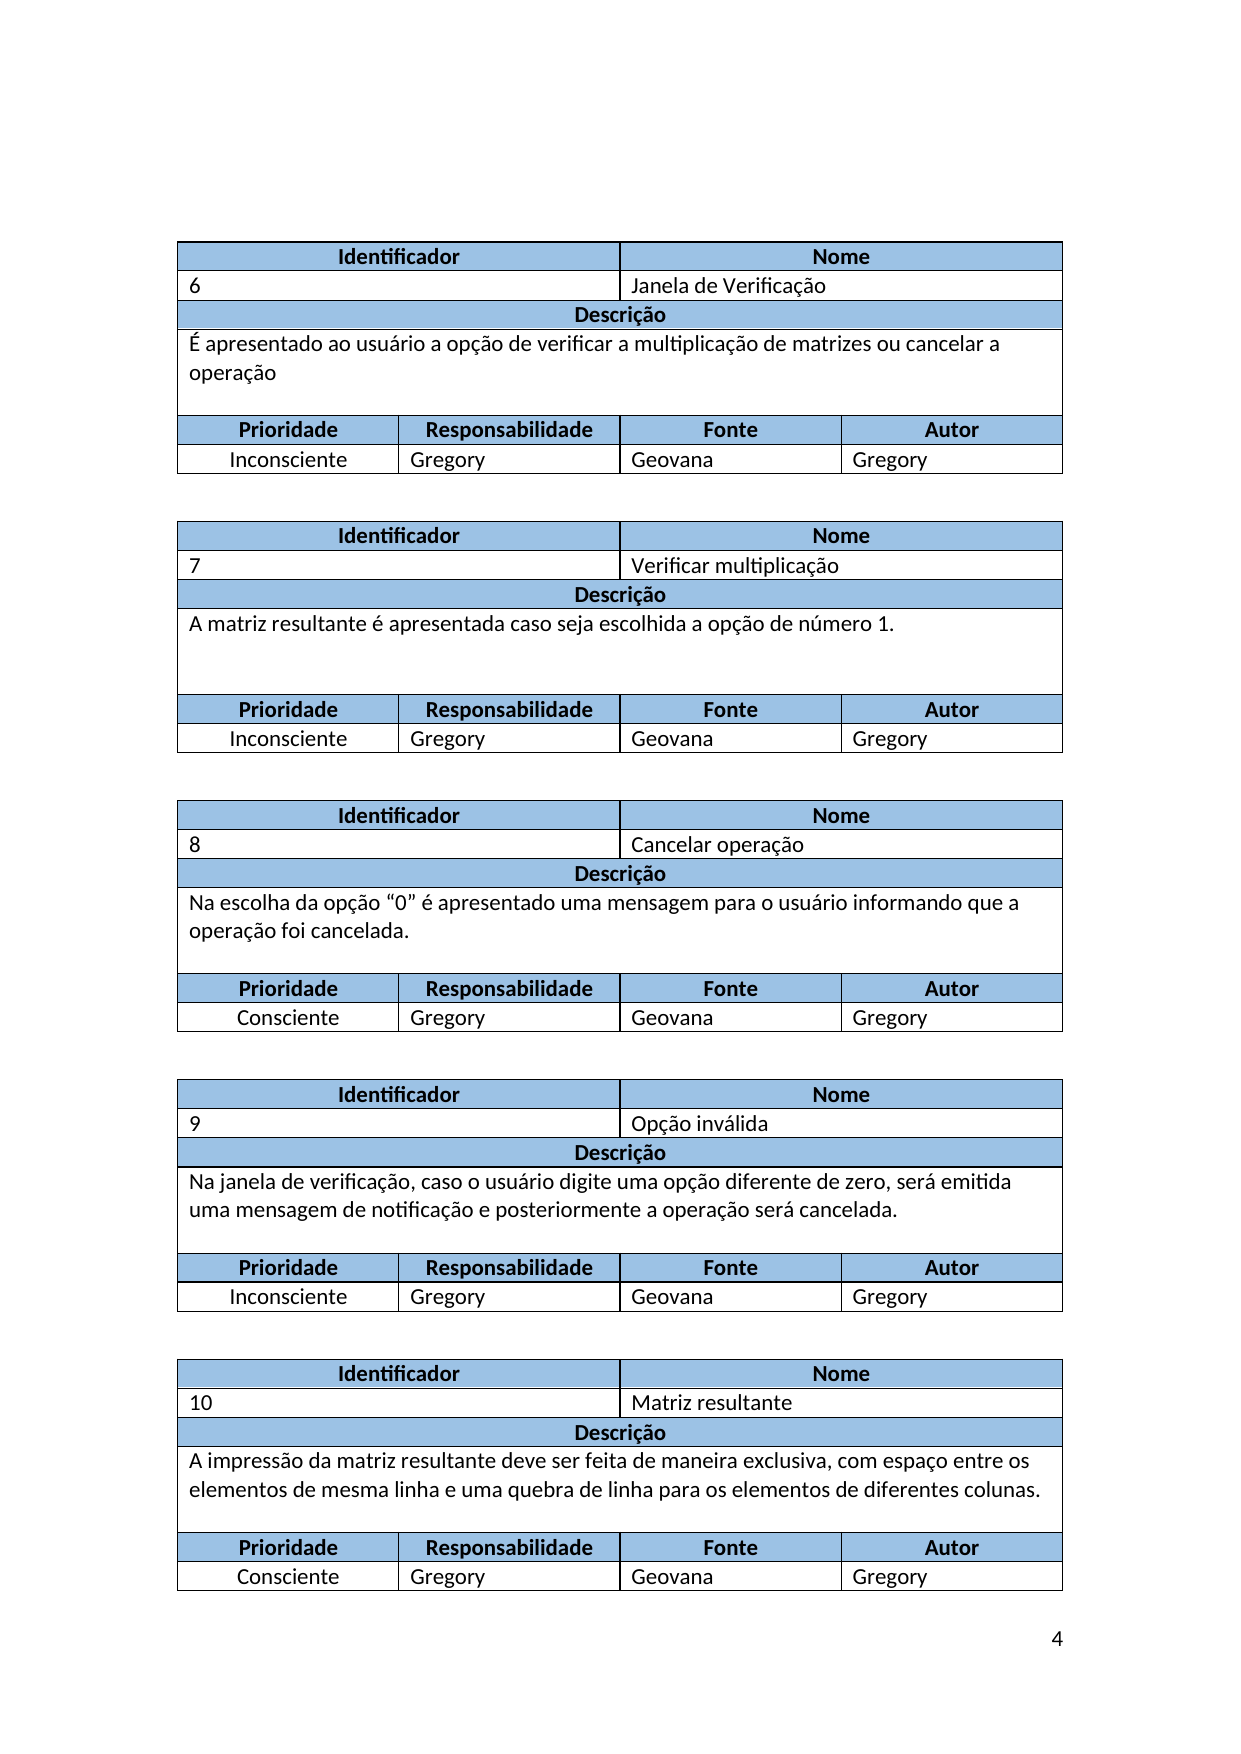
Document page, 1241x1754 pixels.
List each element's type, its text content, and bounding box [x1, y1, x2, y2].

table_cell Responsabilidade [399, 1254, 619, 1281]
table_header Nome [621, 1080, 1062, 1108]
table_header Identificador [178, 801, 619, 829]
table_cell Autor [842, 1533, 1062, 1561]
table_header Nome [621, 1360, 1062, 1387]
table_cell Prioridade [178, 416, 398, 444]
table_cell Descrição [178, 1138, 1062, 1166]
table_cell Fonte [621, 974, 841, 1002]
table_cell Consciente [178, 1003, 398, 1031]
table_cell Inconsciente [178, 724, 398, 752]
table_cell Na janela de verificação, caso o usuário digite uma opção diferente de zero, será emitida uma mensagem de notificação e posteriormente a operação será cancelada. [178, 1168, 1062, 1252]
table_cell Prioridade [178, 1533, 398, 1561]
table_cell Prioridade [178, 1254, 398, 1281]
table_cell A matriz resultante é apresentada caso seja escolhida a opção de número 1. [178, 609, 1062, 694]
table_cell Gregory [842, 1283, 1062, 1311]
table_cell Fonte [621, 1254, 841, 1281]
table_cell 8 [178, 830, 619, 858]
table_cell Geovana [621, 1562, 841, 1590]
table_cell Geovana [621, 1003, 841, 1031]
table_cell Geovana [621, 724, 841, 752]
table_cell Autor [842, 695, 1062, 723]
table_cell Inconsciente [178, 445, 398, 473]
table_cell Fonte [621, 1533, 841, 1561]
table_cell Gregory [842, 1562, 1062, 1590]
table_cell Prioridade [178, 695, 398, 723]
table_cell 7 [178, 551, 619, 579]
table_cell Autor [842, 1254, 1062, 1281]
table_cell A impressão da matriz resultante deve ser feita de maneira exclusiva, com espaço entre os elementos de mesma linha e uma quebra de linha para os elementos de diferentes colunas. [178, 1447, 1062, 1532]
table_cell Inconsciente [178, 1283, 398, 1311]
table_cell 6 [178, 271, 619, 299]
table_header Nome [621, 801, 1062, 829]
table_cell Gregory [399, 1283, 619, 1311]
table_cell Descrição [178, 580, 1062, 608]
table_cell Opção inválida [621, 1109, 1062, 1137]
table_header Identificador [178, 1080, 619, 1108]
table_cell Gregory [842, 1003, 1062, 1031]
table_cell Matriz resultante [621, 1389, 1062, 1417]
table_cell Cancelar operação [621, 830, 1062, 858]
table_cell 9 [178, 1109, 619, 1137]
table_cell Janela de Verificação [621, 271, 1062, 299]
table_cell É apresentado ao usuário a opção de verificar a multiplicação de matrizes ou cancelar a operação [178, 330, 1062, 414]
table_cell Na escolha da opção “0” é apresentado uma mensagem para o usuário informando que a operação foi cancelada. [178, 888, 1062, 973]
table_cell Verificar multiplicação [621, 551, 1062, 579]
table_cell Autor [842, 416, 1062, 444]
table_cell Descrição [178, 859, 1062, 887]
table_cell Responsabilidade [399, 695, 619, 723]
table_cell Fonte [621, 695, 841, 723]
table_cell Gregory [842, 445, 1062, 473]
table_header Identificador [178, 243, 619, 270]
table_cell Gregory [399, 1003, 619, 1031]
table_cell Fonte [621, 416, 841, 444]
table_cell Descrição [178, 1418, 1062, 1446]
table_cell Gregory [399, 724, 619, 752]
table_cell Gregory [399, 1562, 619, 1590]
table_cell 10 [178, 1389, 619, 1417]
table_header Identificador [178, 522, 619, 550]
table_cell Geovana [621, 1283, 841, 1311]
table_cell Geovana [621, 445, 841, 473]
table_cell Prioridade [178, 974, 398, 1002]
table_cell Autor [842, 974, 1062, 1002]
table_cell Responsabilidade [399, 1533, 619, 1561]
table_cell Responsabilidade [399, 416, 619, 444]
table_cell Descrição [178, 301, 1062, 328]
table_cell Consciente [178, 1562, 398, 1590]
table_cell Gregory [399, 445, 619, 473]
table_cell Gregory [842, 724, 1062, 752]
table_header Nome [621, 243, 1062, 270]
table_header Nome [621, 522, 1062, 550]
table_header Identificador [178, 1360, 619, 1387]
table_cell Responsabilidade [399, 974, 619, 1002]
